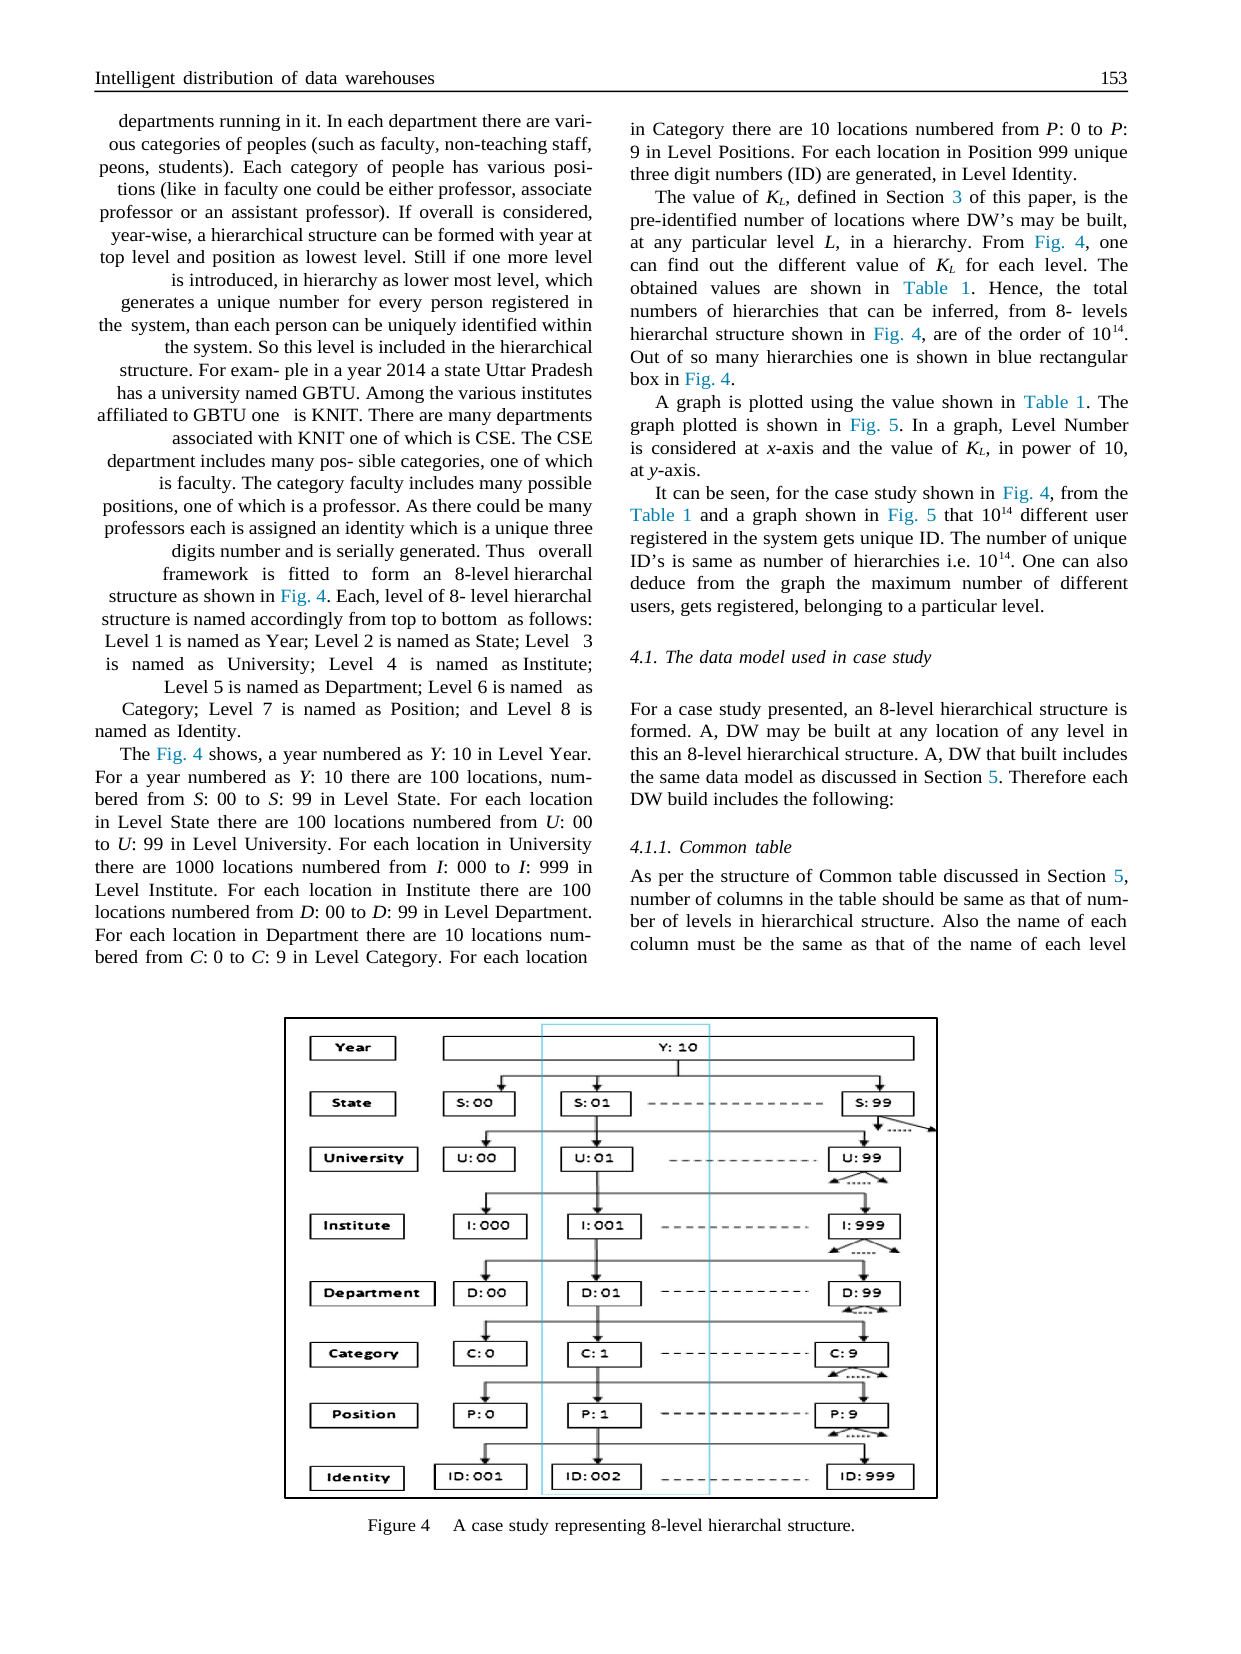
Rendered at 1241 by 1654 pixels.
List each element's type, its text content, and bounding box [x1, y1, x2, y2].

picture [309, 1023, 936, 1495]
text named as Identity. [94, 721, 597, 742]
picture [1055, 395, 1059, 408]
list Common table [630, 836, 1157, 857]
text As per the structure of Common table discussed in Section 5, number of columns in the table should be same as that of num- ber of levels in hierarchical structure. Also the name of each column must be the same as that of the name of each level [630, 865, 1128, 954]
text For a case study presented, an 8-level hierarchical structure is formed. A, DW may be built at any location of any level in this an 8-level hierarchical structure. A, DW that built includes the same data model as discussed in Section 5. Therefore each DW build includes the following: [630, 698, 1128, 810]
picture [962, 282, 966, 292]
text departments running in it. In each department there are vari- ous categories of peoples (such as faculty, non-teaching staff, peons, students). Each category of people has various posi- tions (like in faculty one could be either professor, associate professor or an assistant professor). If overall is considered, year-wise, a hierarchical structure can be formed with year at top level and position as lowest level. Still if one more level is introduced, in hierarchy as lower most level, which generates a unique number for every person registered in the system, than each person can be uniquely identified within the system. So this level is included in the hierarchical structure. For exam- ple in a year 2014 a state Uttar Pradesh has a university named GBTU. Among the various institutes affiliated to GBTU one is KNIT. There are many departments associated with KNIT one of which is CSE. The CSE department includes many pos- sible categories, one of which is faculty. The category faculty includes many possible positions, one of which is a professor. As there could be many professors each is assigned an identity which is a unique three digits number and is serially generated. Thus overall framework is fitted to form an 8-level hierarchal structure as shown in Fig. 4. Each, level of 8- level hierarchal structure is named accordingly from top to bottom as follows: Level 1 is named as Year; Level 2 is named as State; Level 3 is named as University; Level 4 is named as Institute; Level 5 is named as Department; Level 6 is named as Category; Level 7 is named as Position; and Level 8 is [94, 110, 593, 720]
list The data model used in case study [630, 646, 1157, 668]
text Figure 4 A case study representing 8-level hierarchal structure. [83, 1515, 1139, 1535]
text A graph is plotted using the value shown in Table 1. The graph plotted is shown in Fig. 5. In a graph, Level Number is considered at x-axis and the value of KL, in power of 10, at y-axis. [630, 391, 1128, 481]
text The Fig. 4 shows, a year numbered as Y: 10 in Level Year. For a year numbered as Y: 10 there are 100 locations, num- bered from S: 00 to S: 99 in Level State. For each location in Level State there are 100 locations numbered from U: 00 to U: 99 in Level University. For each location in University there are 1000 locations numbered from I: 000 to I: 999 in Level Institute. For each location in Institute there are 100 locations numbered from D: 00 to D: 99 in Level Department. For each location in Department there are 10 locations num- bered from C: 0 to C: 9 in Level Category. For each location [94, 743, 593, 968]
text The value of KL, defined in Section 3 of this paper, is the pre-identified number of locations where DW’s may be built, at any particular level L, in a hierarchy. From Fig. 4, one can find out the different value of KL for each level. The obtained values are shown in Table 1. Hence, the total numbers of hierarchies that can be inferred, from 8- levels hierarchal structure shown in Fig. 4, are of the order of 1014. Out of so many hierarchies one is shown in blue rectangular box in Fig. 4. [630, 186, 1128, 390]
text It can be seen, for the case study shown in Fig. 4, from the Table 1 and a graph shown in Fig. 5 that 1014 different user registered in the system gets unique ID. The number of unique ID’s is same as number of hierarchies i.e. 1014. One can also deduce from the graph the maximum number of different users, gets registered, belonging to a particular level. [630, 482, 1128, 616]
text in Category there are 10 locations numbered from P: 0 to P: 9 in Level Positions. For each location in Position 999 unique three digit numbers (ID) are generated, in Level Identity. [630, 118, 1128, 185]
